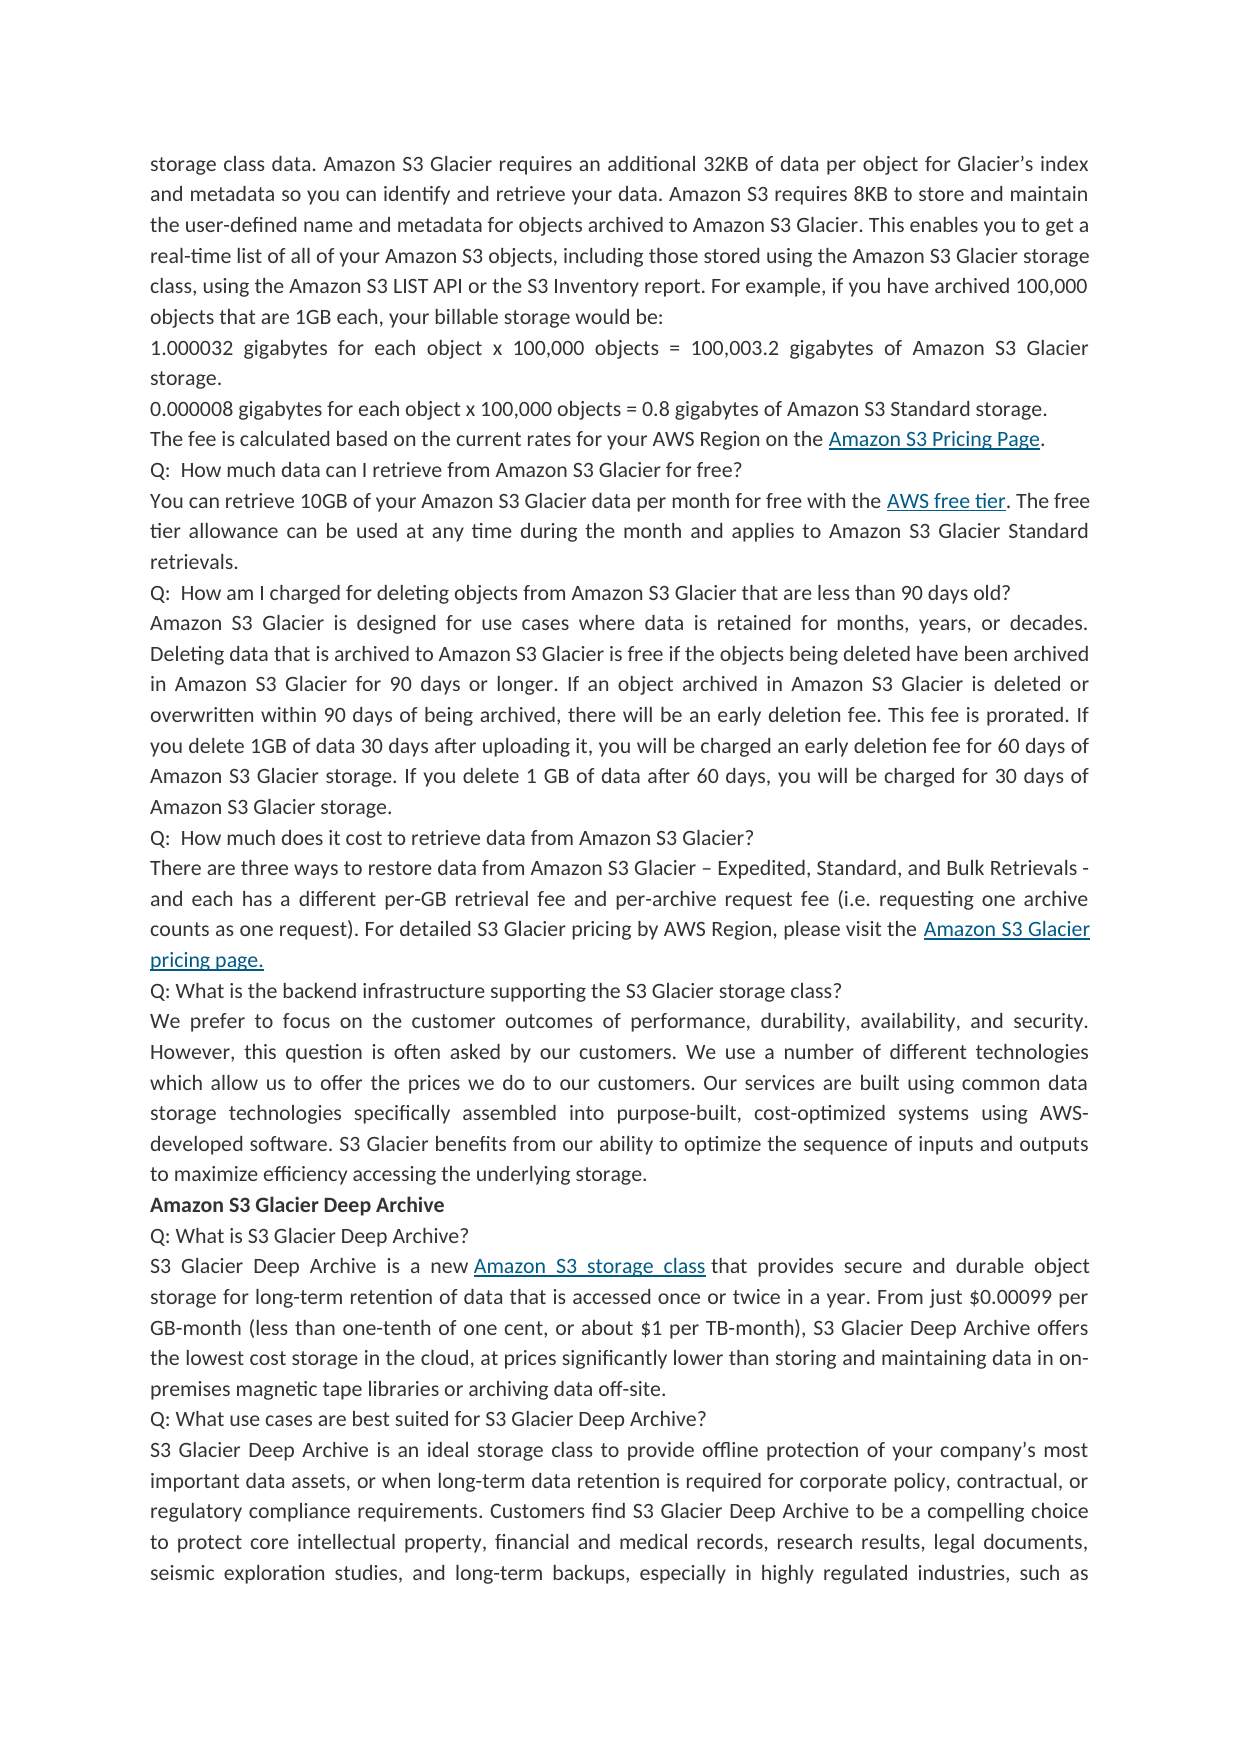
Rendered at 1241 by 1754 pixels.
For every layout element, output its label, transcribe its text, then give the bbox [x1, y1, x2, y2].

text Q: What is the backend infrastructure supporting the S3 Glacier storage class? [150, 977, 1090, 1003]
text Amazon S3 Glacier is designed for use cases where data is retained for months, years, or decades. Deleting data that is archived to Amazon S3 Glacier is free if the objects being deleted have been archived in Amazon S3 Glacier for 90 days or longer. If an object archived in Amazon S3 Glacier is deleted or overwritten within 90 days of being archived, there will be an early deletion fee. This fee is prorated. If you delete 1GB of data 30 days after uploading it, you will be charged an early deletion fee for 60 days of Amazon S3 Glacier storage. If you delete 1 GB of data after 60 days, you will be charged for 30 days of Amazon S3 Glacier storage. [150, 609, 1090, 820]
text Q: How much does it cost to retrieve data from Amazon S3 Glacier? [150, 824, 1090, 850]
text Q: How am I charged for deleting objects from Amazon S3 Glacier that are less than 90 days old? [150, 579, 1090, 605]
text 1.000032 gigabytes for each object x 100,000 objects = 100,003.2 gigabytes of Amazon S3 Glacier storage. 0.000008 gigabytes for each object x 100,000 objects = 0.8 gigabytes of Amazon S3 Standard storage. [150, 334, 1090, 422]
text The fee is calculated based on the current rates for your AWS Region on the Amazon S3 Pricing Page. [150, 426, 1090, 452]
text You can retrieve 10GB of your Amazon S3 Glacier data per month for free with the AWS free tier. The free tier allowance can be used at any time during the month and applies to Amazon S3 Glacier Standard retrievals. [150, 487, 1090, 575]
text There are three ways to restore data from Amazon S3 Glacier – Expedited, Standard, and Bulk Retrievals - and each has a different per-GB retrieval fee and per-archive request fee (i.e. requesting one archive counts as one request). For detailed S3 Glacier pricing by AWS Region, please visit the Amazon S3 Glacier pricing page. [150, 854, 1090, 973]
text We prefer to focus on the customer outcomes of performance, durability, availability, and security. However, this question is often asked by our customers. We use a number of different technologies which allow us to offer the prices we do to our customers. Our services are built using common data storage technologies specifically assembled into purpose-built, cost-optimized systems using AWS-developed software. S3 Glacier benefits from our ability to optimize the sequence of inputs and outputs to maximize efficiency accessing the underlying storage. [150, 1007, 1090, 1187]
text Q: How much data can I retrieve from Amazon S3 Glacier for free? [150, 456, 1090, 483]
text S3 Glacier Deep Archive is a new Amazon S3 storage class that provides secure and durable object storage for long-term retention of data that is accessed once or twice in a year. From just $0.00099 per GB-month (less than one-tenth of one cent, or about $1 per TB-month), S3 Glacier Deep Archive offers the lowest cost storage in the cloud, at prices significantly lower than storing and maintaining data in on-premises magnetic tape libraries or archiving data off-site. [150, 1252, 1090, 1402]
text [150, 1436, 1090, 1585]
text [150, 150, 1090, 330]
text Amazon S3 Glacier Deep Archive [150, 1191, 1090, 1218]
text Q: What use cases are best suited for S3 Glacier Deep Archive? [150, 1406, 1090, 1432]
text Q: What is S3 Glacier Deep Archive? [150, 1222, 1090, 1248]
